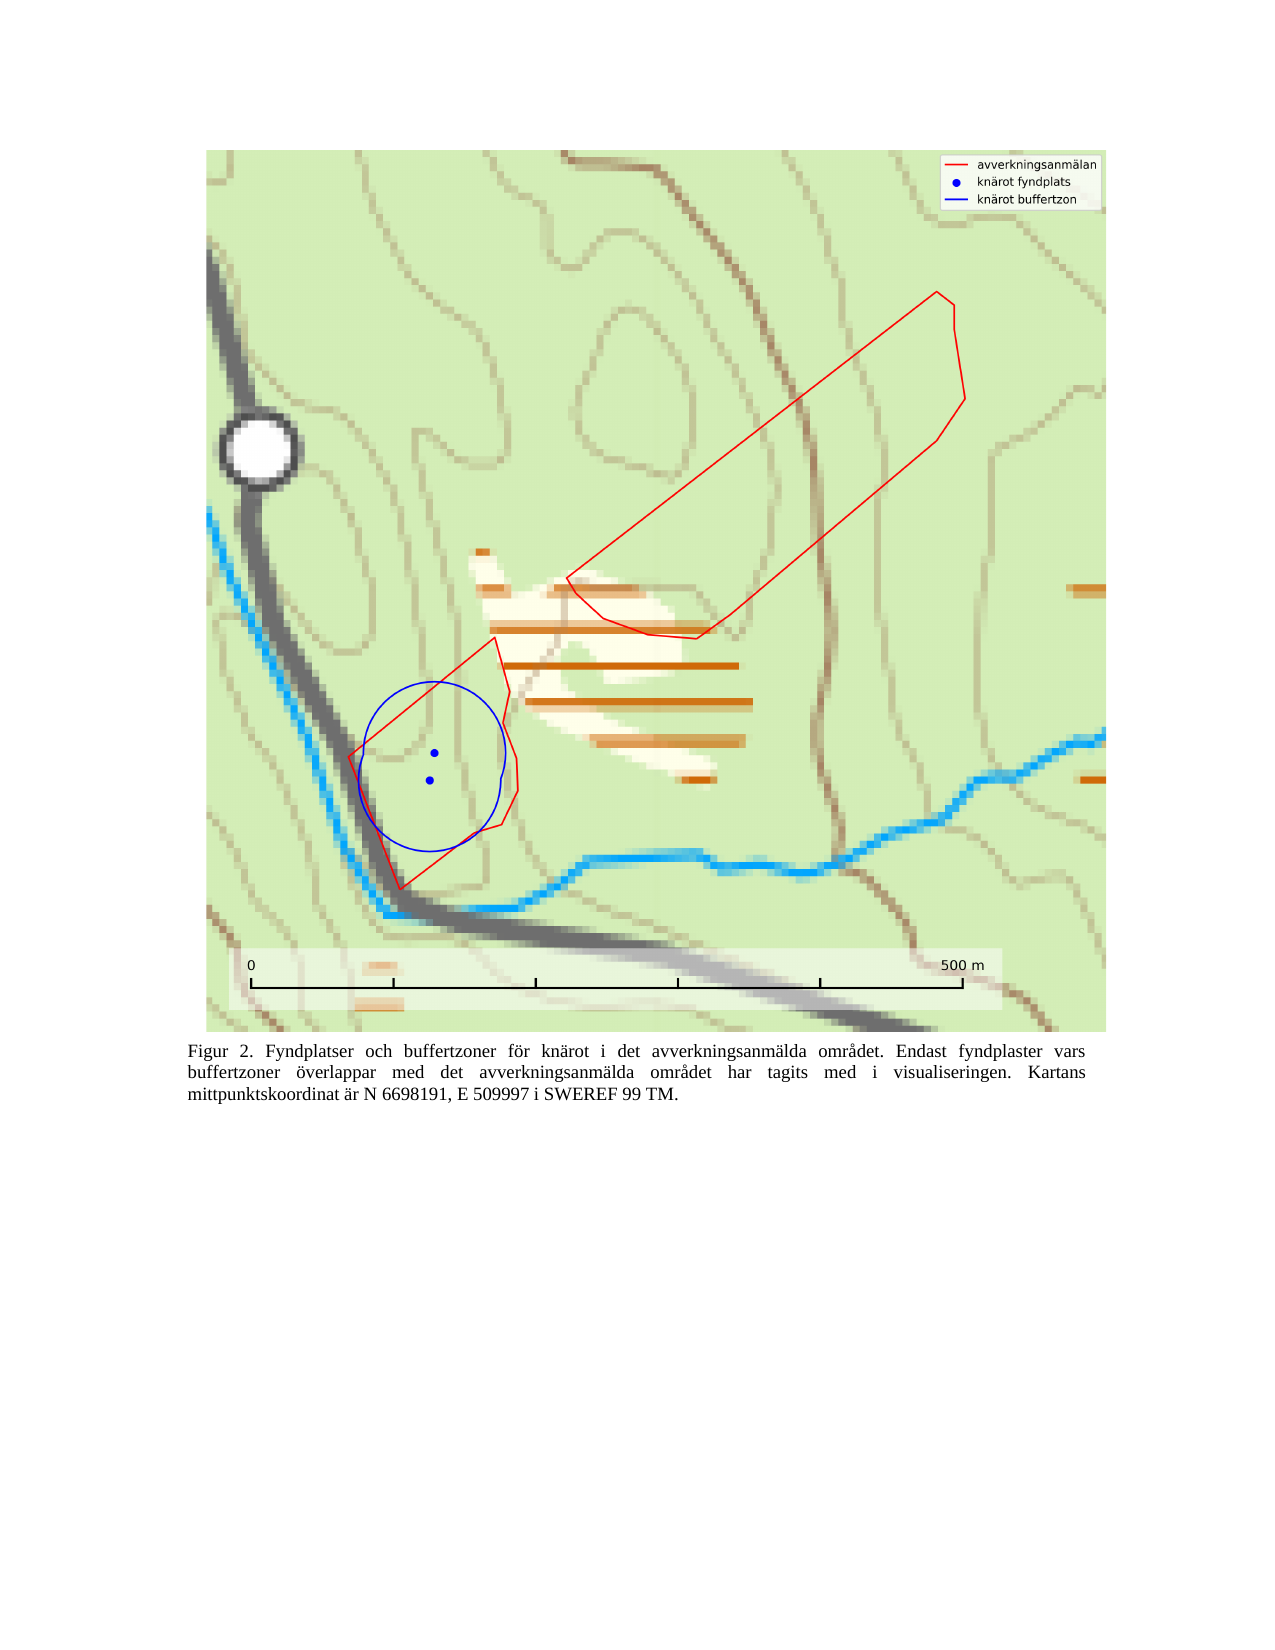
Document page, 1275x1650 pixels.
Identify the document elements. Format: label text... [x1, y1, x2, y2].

picture [206, 150, 1107, 1032]
text Figur 2. Fyndplatser och buffertzoner för knärot i det avverkningsanmälda området. Endast fyndplaster vars buffertzoner överlappar med det avverkningsanmälda området har tagits med i visualiseringen. Kartans mittpunktskoordinat är N 6698191, E 509997 i SWEREF 99 TM. [187, 1039, 1087, 1104]
